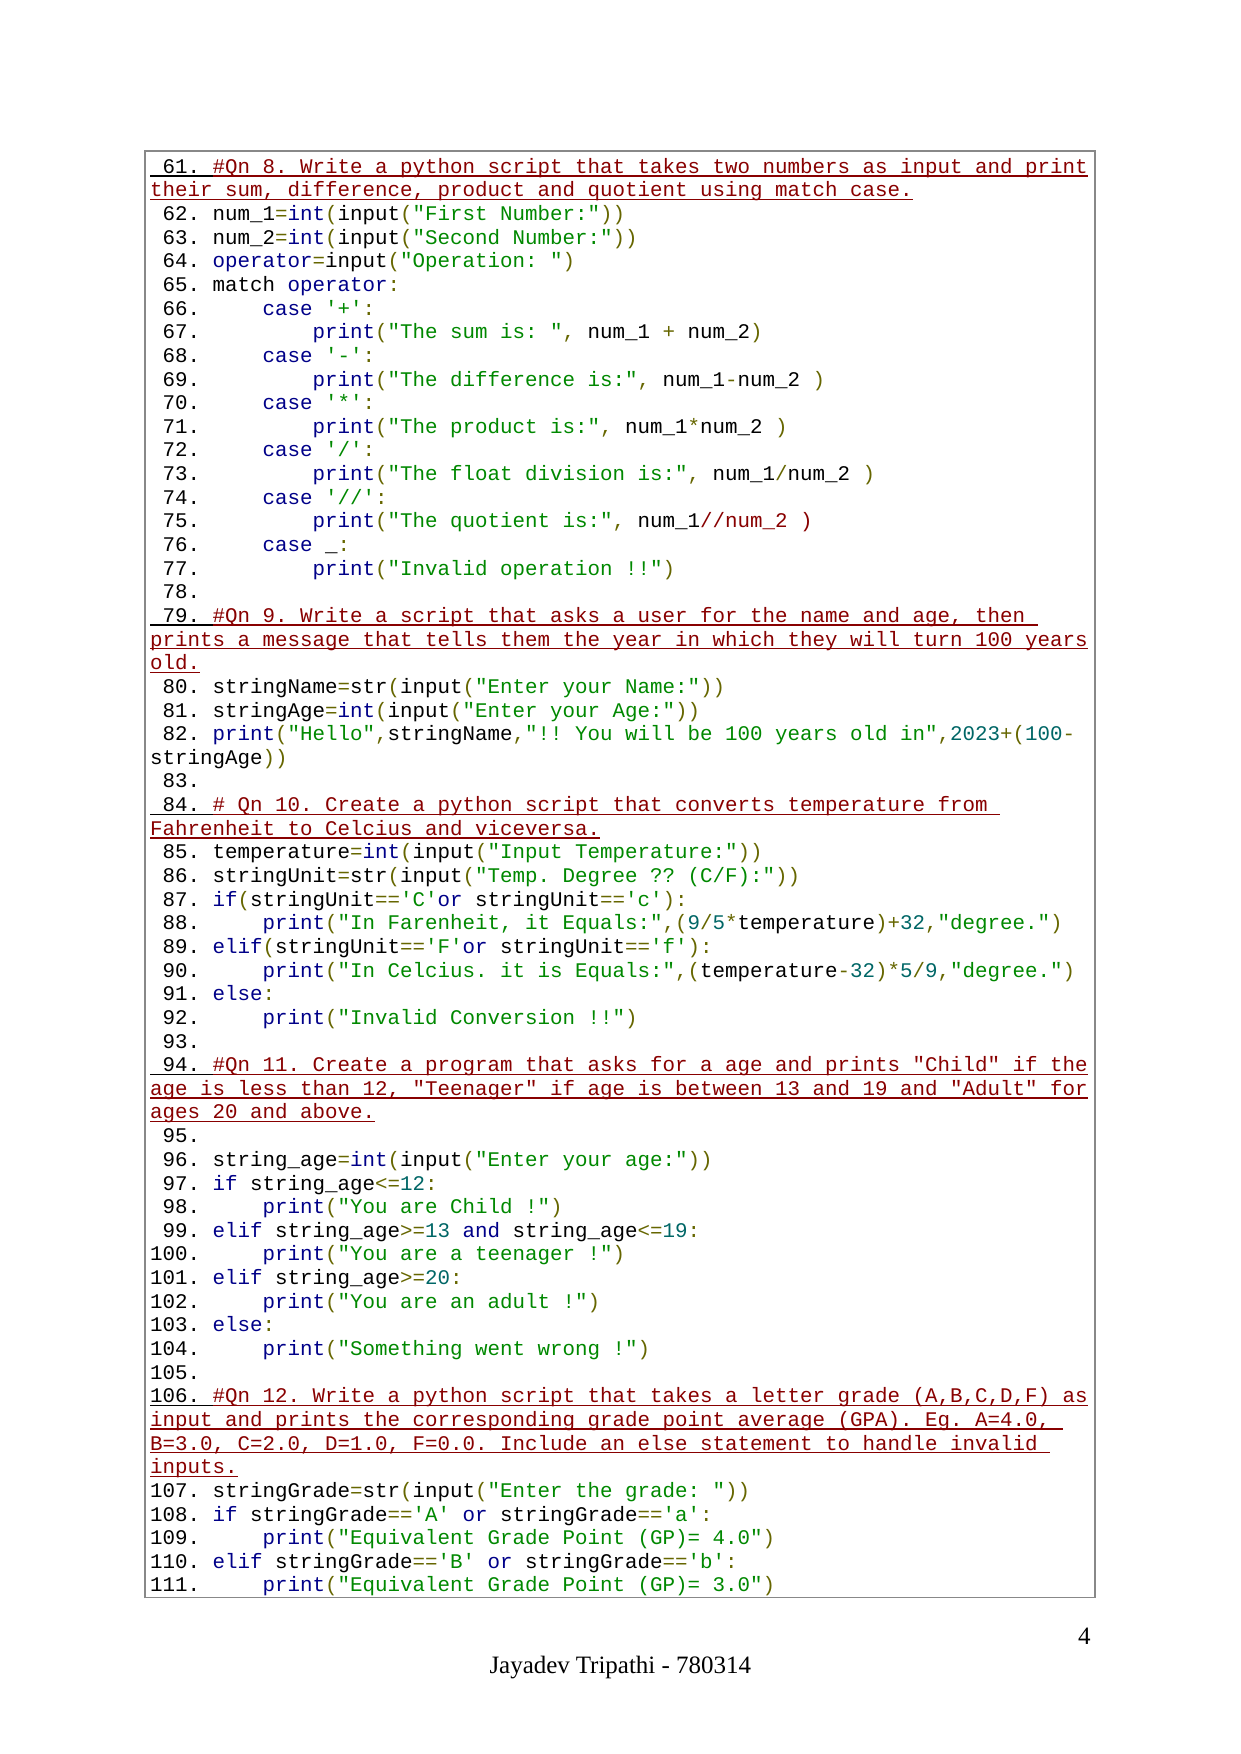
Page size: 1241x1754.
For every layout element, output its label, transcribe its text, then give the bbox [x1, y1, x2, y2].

text 103. else: [150, 1314, 1090, 1338]
text 85. temperature=int(input("Input Temperature:")) [150, 841, 1090, 865]
text 83. [150, 771, 1090, 794]
text 75. print("The quotient is:", num_1//num_2 ) [150, 510, 1090, 534]
text 88. print("In Farenheit, it Equals:",(9/5*temperature)+32,"degree.") [150, 912, 1090, 936]
text 74. case '//': [150, 487, 1090, 510]
text 102. print("You are an adult !") [150, 1291, 1090, 1314]
text 78. [150, 581, 1090, 605]
text 92. print("Invalid Conversion !!") [150, 1007, 1090, 1031]
text 73. print("The float division is:", num_1/num_2 ) [150, 463, 1090, 487]
text 93. [150, 1031, 1090, 1054]
text 67. print("The sum is: ", num_1 + num_2) [150, 321, 1090, 345]
text 109. print("Equivalent Grade Point (GP)= 4.0") [150, 1527, 1090, 1551]
text 96. string_age=int(input("Enter your age:")) [150, 1149, 1090, 1172]
text 63. num_2=int(input("Second Number:")) [150, 227, 1090, 250]
text 94. #Qn 11. Create a program that asks for a age and prints "Child" if the age is less than 12, "Teenager" if age is between 13 and 19 and "Adult" for ages 20 and above. [150, 1054, 1090, 1125]
text 64. operator=input("Operation: ") [150, 250, 1090, 274]
text 80. stringName=str(input("Enter your Name:")) [150, 676, 1090, 699]
text 89. elif(stringUnit=='F'or stringUnit=='f'): [150, 936, 1090, 960]
text 111. print("Equivalent Grade Point (GP)= 3.0") [150, 1574, 1090, 1597]
text 105. [150, 1362, 1090, 1385]
text 69. print("The difference is:", num_1-num_2 ) [150, 368, 1090, 392]
text 100. print("You are a teenager !") [150, 1243, 1090, 1267]
text 72. case '/': [150, 439, 1090, 463]
text 108. if stringGrade=='A' or stringGrade=='a': [150, 1503, 1090, 1527]
text 97. if string_age<=12: [150, 1172, 1090, 1196]
text 81. stringAge=int(input("Enter your Age:")) [150, 699, 1090, 723]
text 84. # Qn 10. Create a python script that converts temperature from Fahrenheit to Celcius and viceversa. [150, 794, 1090, 841]
text 71. print("The product is:", num_1*num_2 ) [150, 416, 1090, 439]
text 82. print("Hello",stringName,"!! You will be 100 years old in",2023+(100-stringAge)) [150, 723, 1090, 771]
text 79. #Qn 9. Write a script that asks a user for the name and age, then prints a message that tells them the year in which they will turn 100 years old. [150, 605, 1090, 676]
text 70. case '*': [150, 392, 1090, 416]
text 61. #Qn 8. Write a python script that takes two numbers as input and print their sum, difference, product and quotient using match case. [146, 152, 1094, 203]
text 68. case '-': [150, 345, 1090, 368]
text 87. if(stringUnit=='C'or stringUnit=='c'): [150, 889, 1090, 912]
text 99. elif string_age>=13 and string_age<=19: [150, 1220, 1090, 1243]
text 95. [150, 1125, 1090, 1149]
text 91. else: [150, 983, 1090, 1007]
text 76. case _: [150, 534, 1090, 558]
text 86. stringUnit=str(input("Temp. Degree ?? (C/F):")) [150, 865, 1090, 889]
text 66. case '+': [150, 298, 1090, 321]
text 101. elif string_age>=20: [150, 1267, 1090, 1291]
text 98. print("You are Child !") [150, 1196, 1090, 1220]
text 65. match operator: [150, 274, 1090, 298]
text 62. num_1=int(input("First Number:")) [150, 203, 1090, 227]
text 106. #Qn 12. Write a python script that takes a letter grade (A,B,C,D,F) as input and prints the corresponding grade point average (GPA). Eg. A=4.0, B=3.0, C=2.0, D=1.0, F=0.0. Include an else statement to handle invalid inputs. [150, 1385, 1090, 1480]
text 77. print("Invalid operation !!") [150, 558, 1090, 581]
text 110. elif stringGrade=='B' or stringGrade=='b': [150, 1551, 1090, 1574]
text 107. stringGrade=str(input("Enter the grade: ")) [150, 1480, 1090, 1503]
text 104. print("Something went wrong !") [150, 1338, 1090, 1362]
text 90. print("In Celcius. it is Equals:",(temperature-32)*5/9,"degree.") [150, 960, 1090, 983]
